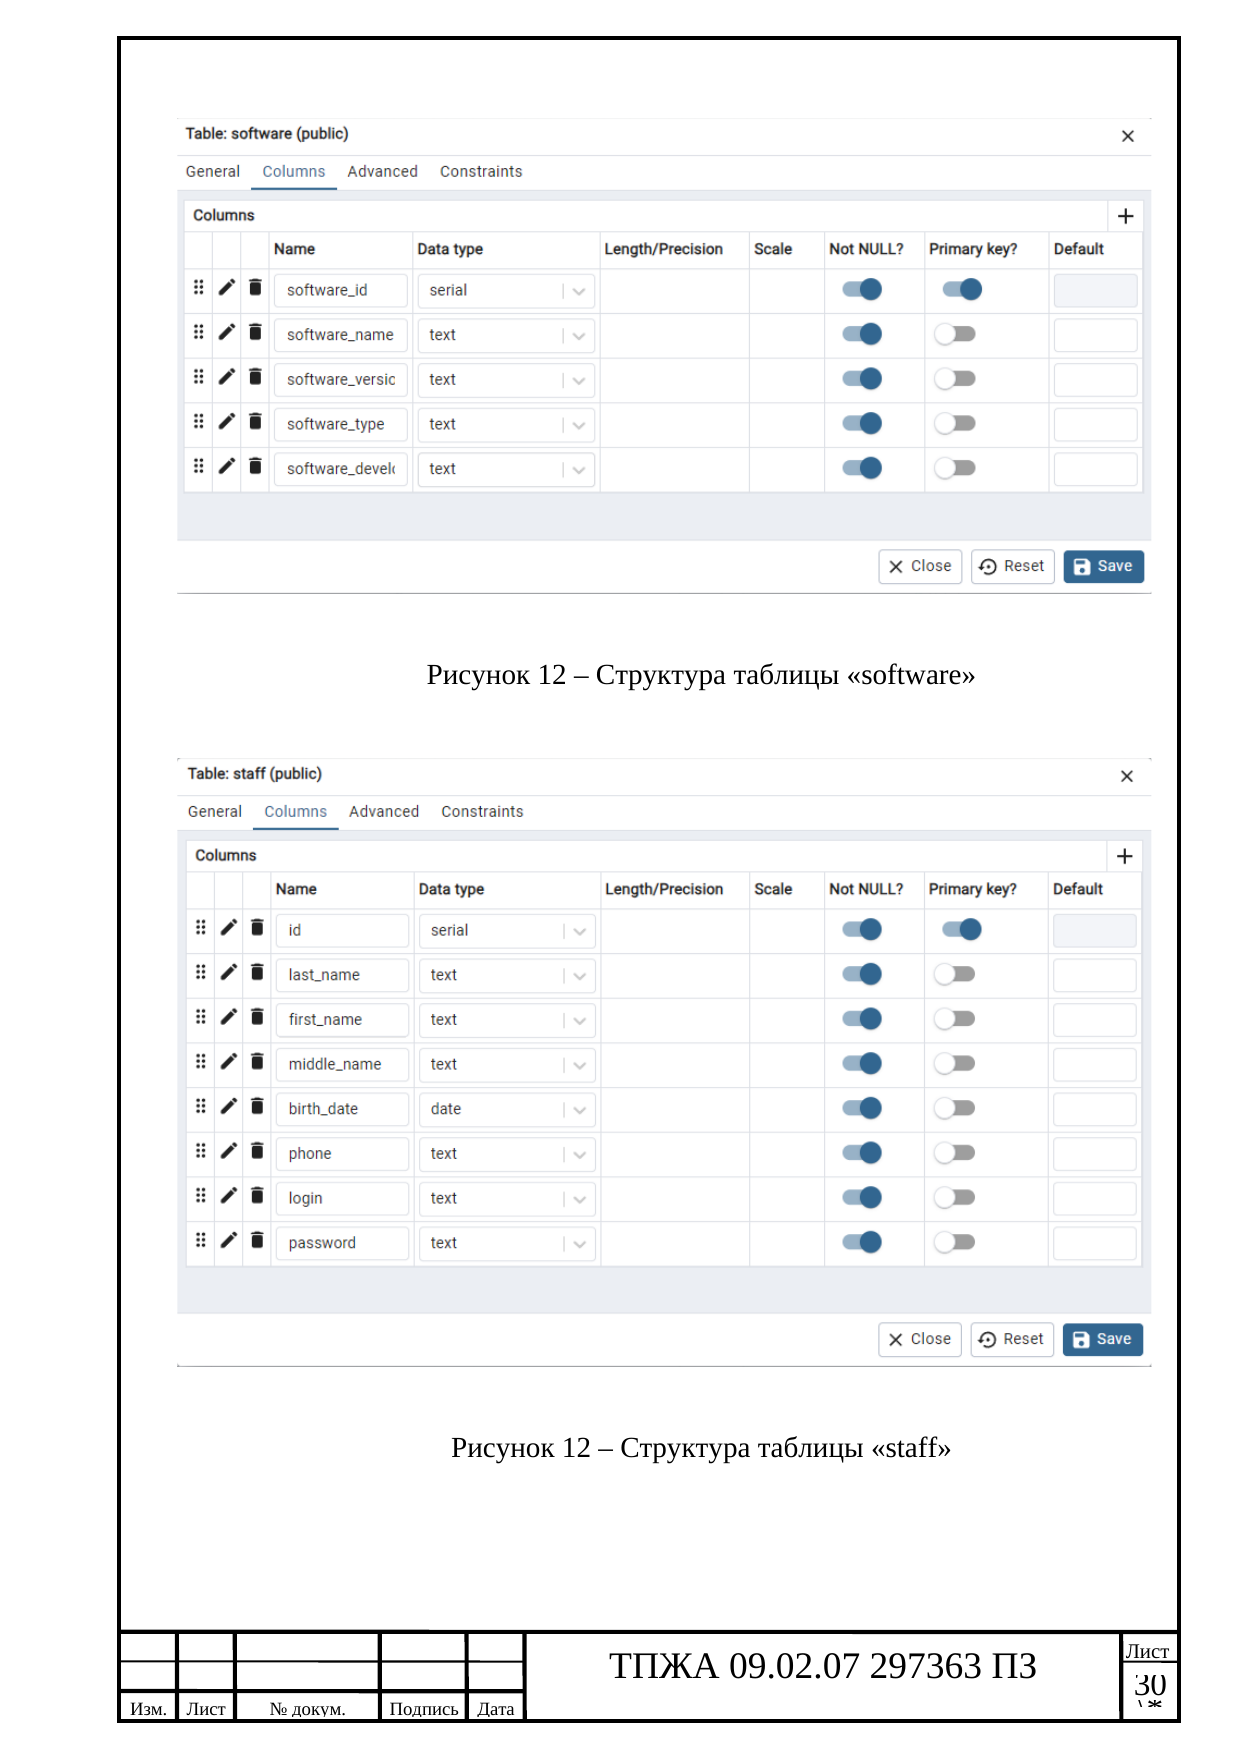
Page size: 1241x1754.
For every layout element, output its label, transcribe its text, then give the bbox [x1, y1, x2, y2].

text Рисунок 12 – Структура таблицы «software» [177, 657, 1152, 691]
picture [177, 118, 1152, 594]
picture [177, 758, 1152, 1367]
text Рисунок 12 – Структура таблицы «staff» [177, 1431, 1152, 1464]
